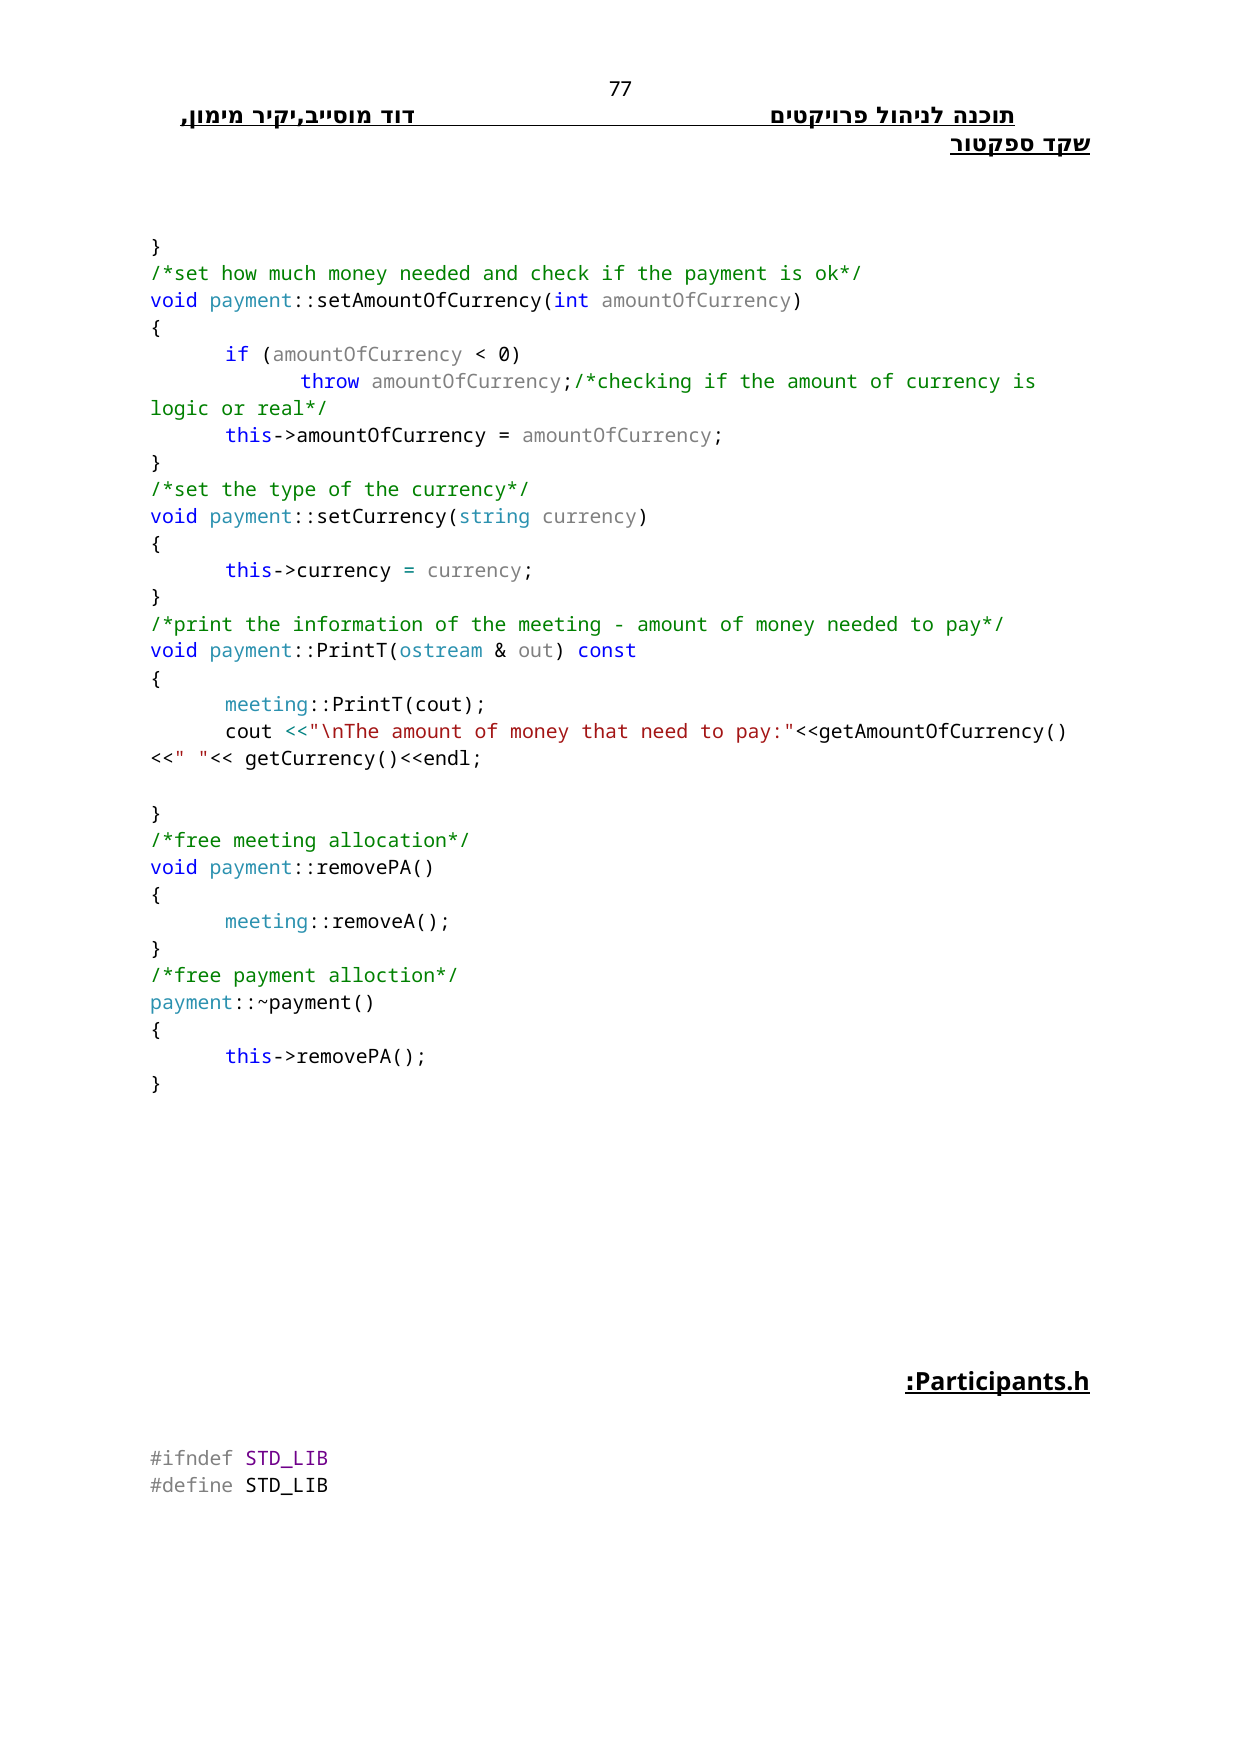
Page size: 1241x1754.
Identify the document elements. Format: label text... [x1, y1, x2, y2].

text meeting::removeA(); [150, 908, 1090, 934]
text this->removePA(); [150, 1042, 1090, 1069]
text } [150, 448, 1090, 475]
text void payment::removePA() [150, 854, 1090, 881]
text throw amountOfCurrency;/*checking if the amount of currency is logic or real*/ [150, 367, 1090, 421]
text /*free payment alloction*/ [150, 962, 1090, 988]
text cout <<"\nThe amount of money that need to pay:"<<getAmountOfCurrency() <<" "<< getCurrency()<<endl; [150, 718, 1090, 772]
text #define STD_LIB [150, 1471, 1090, 1498]
text void payment::PrintT(ostream & out) const [150, 637, 1090, 664]
text meeting::PrintT(cout); [150, 691, 1090, 718]
text payment::~payment() [150, 988, 1090, 1016]
text void payment::setCurrency(string currency) [150, 502, 1090, 529]
text } [150, 583, 1090, 610]
text { [150, 529, 1090, 556]
text /*set how much money needed and check if the payment is ok*/ [150, 259, 1090, 286]
text } [150, 1069, 1090, 1096]
text /*free meeting allocation*/ [150, 827, 1090, 854]
text { [150, 881, 1090, 908]
text #ifndef STD_LIB [150, 1444, 1090, 1471]
text /*print the information of the meeting - amount of money needed to pay*/ [150, 610, 1090, 637]
text /*set the type of the currency*/ [150, 475, 1090, 502]
text } [150, 800, 1090, 827]
text } [150, 934, 1090, 962]
text void payment::setAmountOfCurrency(int amountOfCurrency) [150, 286, 1090, 313]
text if (amountOfCurrency < 0) [150, 340, 1090, 367]
text } [150, 232, 1090, 259]
text Participants.h: [150, 1364, 1090, 1398]
text { [150, 664, 1090, 691]
text { [150, 1016, 1090, 1042]
text this->amountOfCurrency = amountOfCurrency; [150, 421, 1090, 448]
text { [150, 313, 1090, 340]
text this->currency = currency; [150, 556, 1090, 583]
